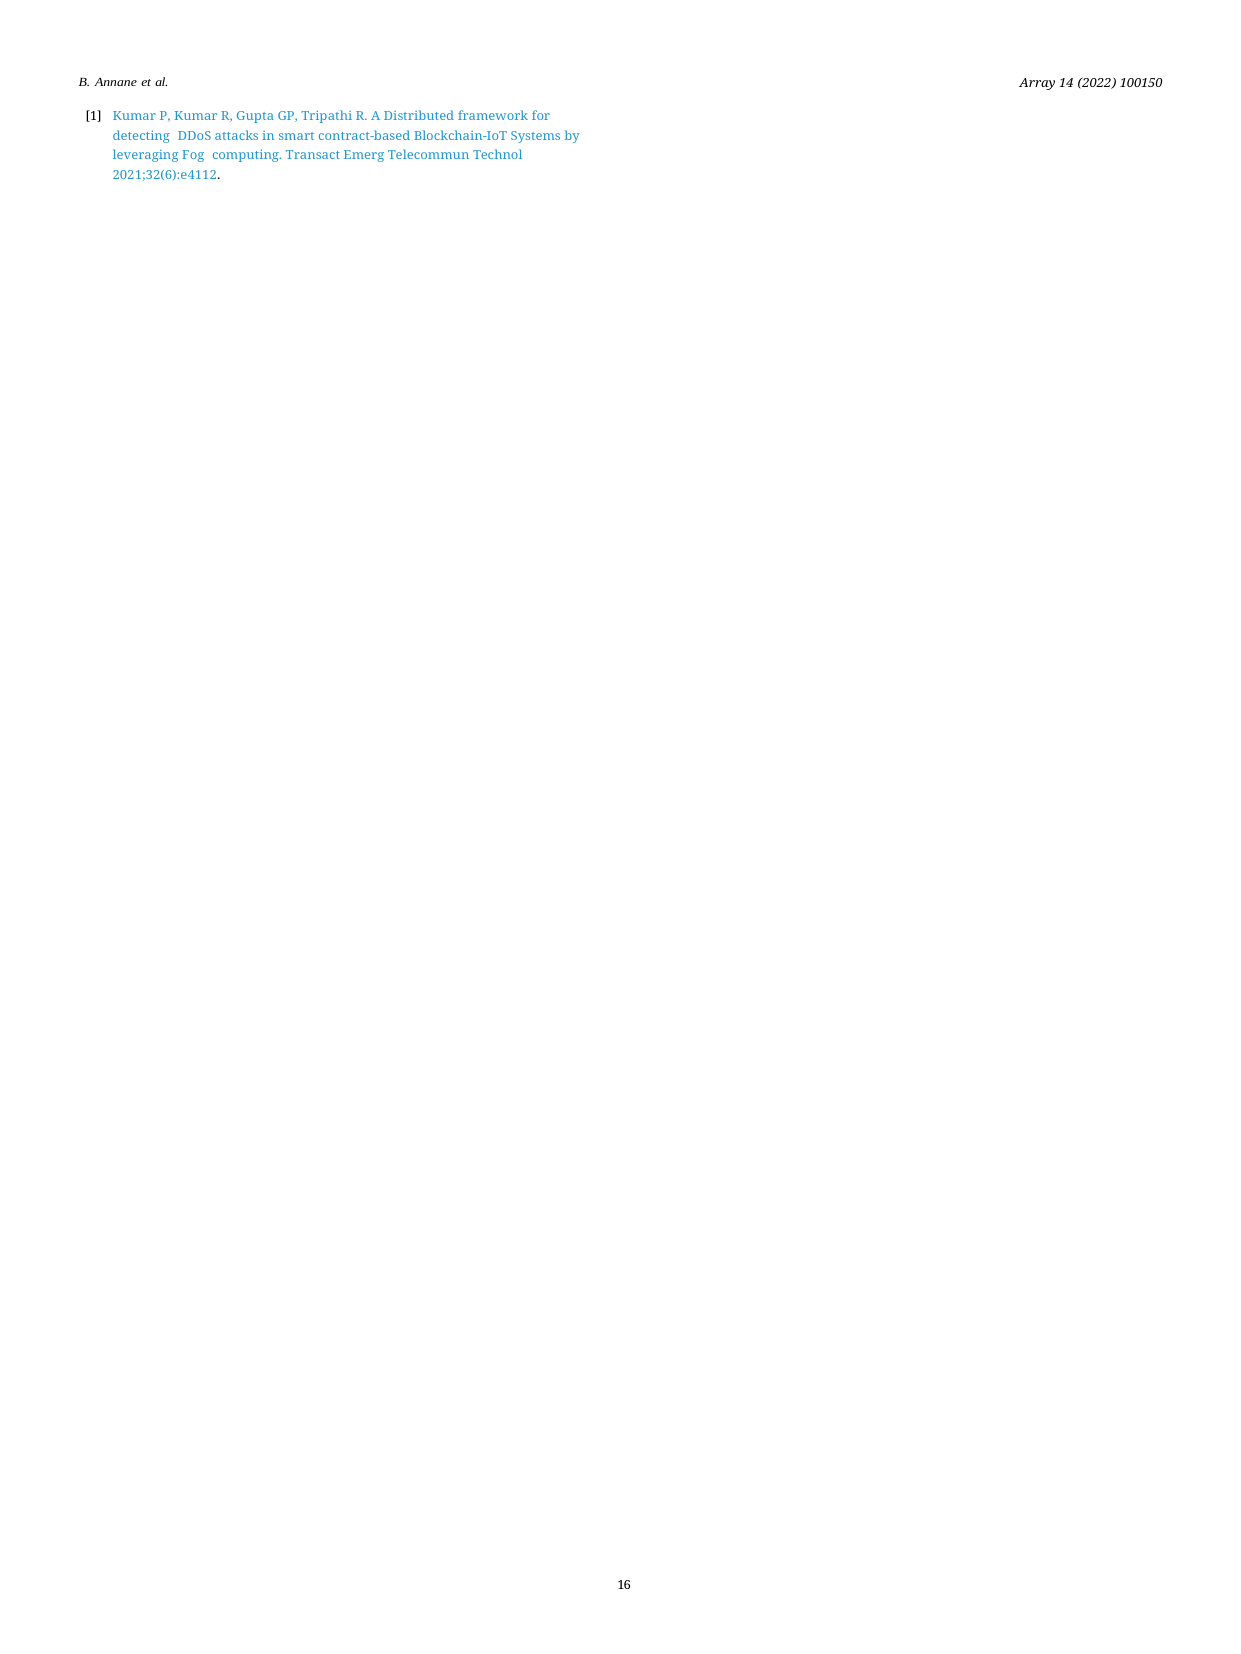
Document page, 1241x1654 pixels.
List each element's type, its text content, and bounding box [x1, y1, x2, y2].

list Kumar P, Kumar R, Gupta GP, Tripathi R. A Distributed framework for detecting DDoS attacks in smart contract-based Blockchain-IoT Systems by leveraging Fog computing. Transact Emerg Telecommun Technol 2021;32(6):e4112. [85, 107, 586, 183]
